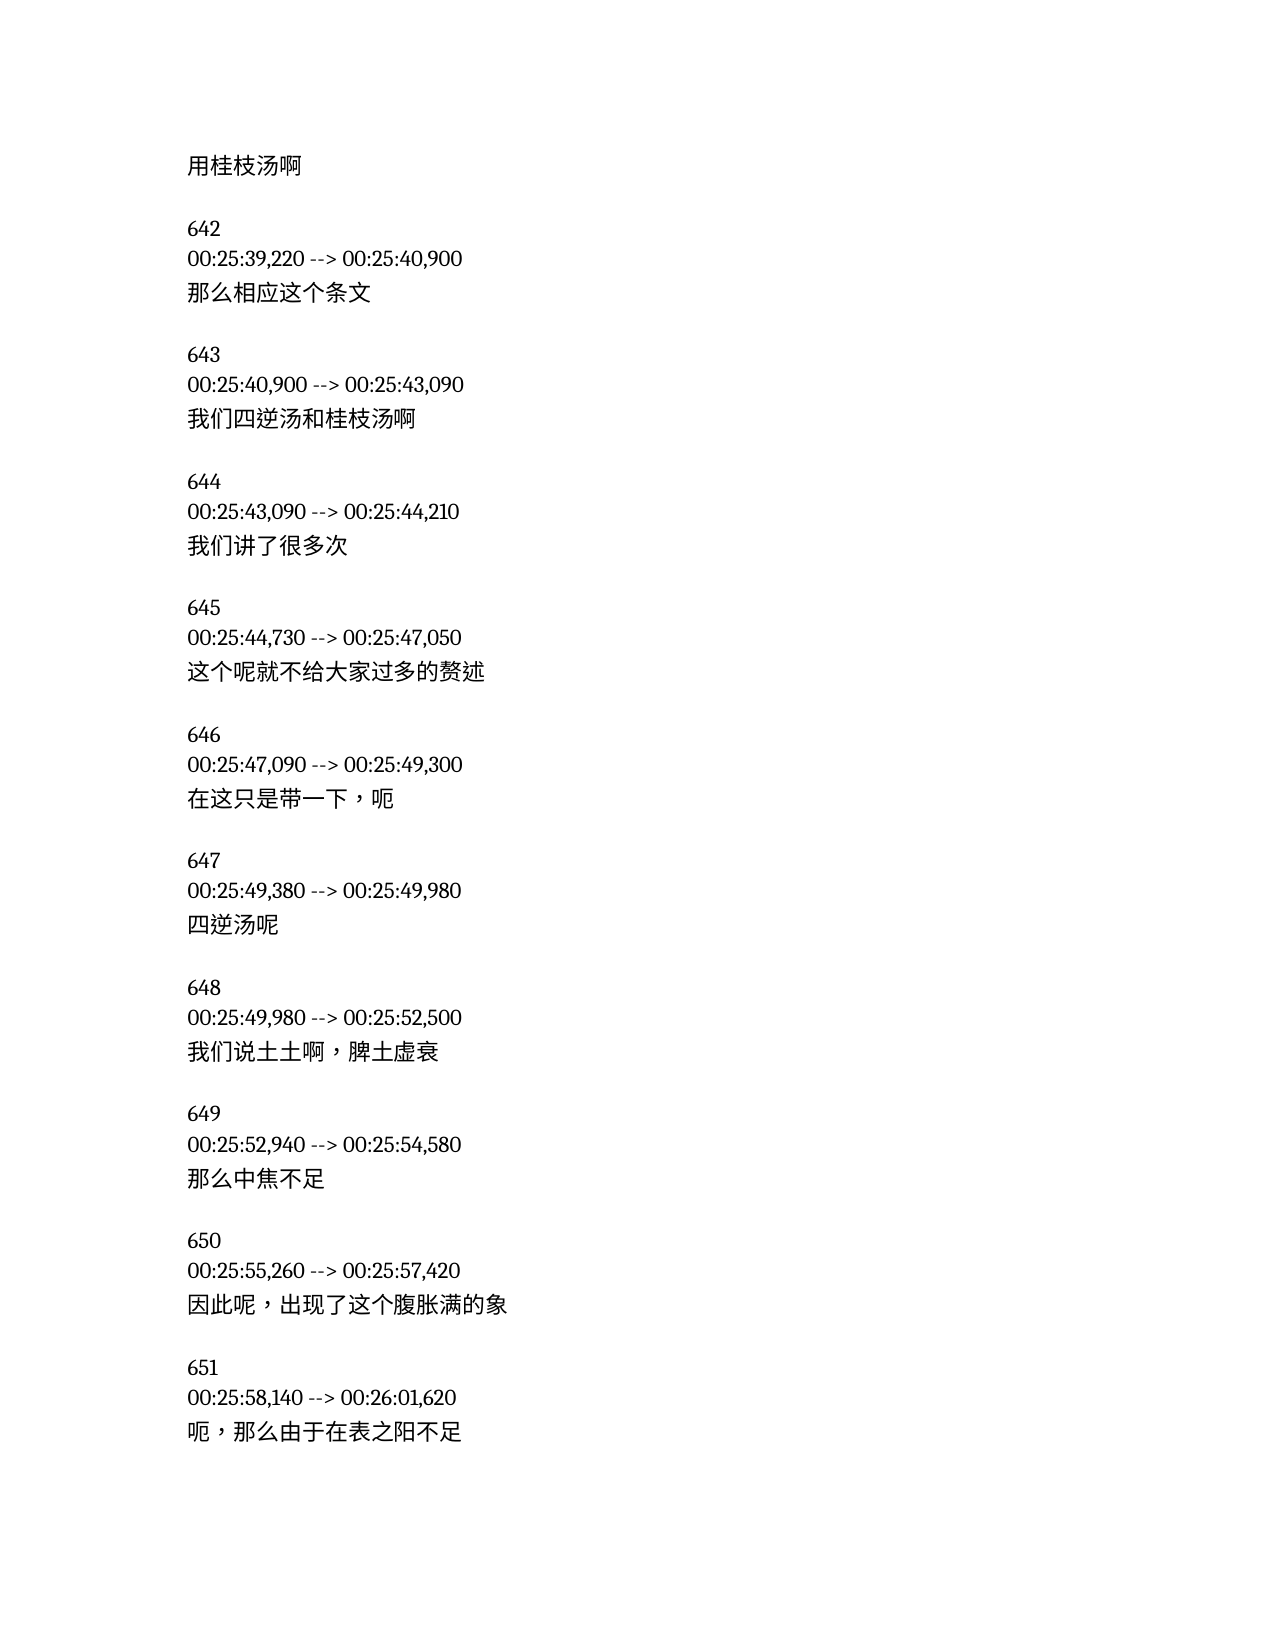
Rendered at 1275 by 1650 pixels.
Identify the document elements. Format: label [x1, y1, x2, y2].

text [187, 150, 1087, 1477]
